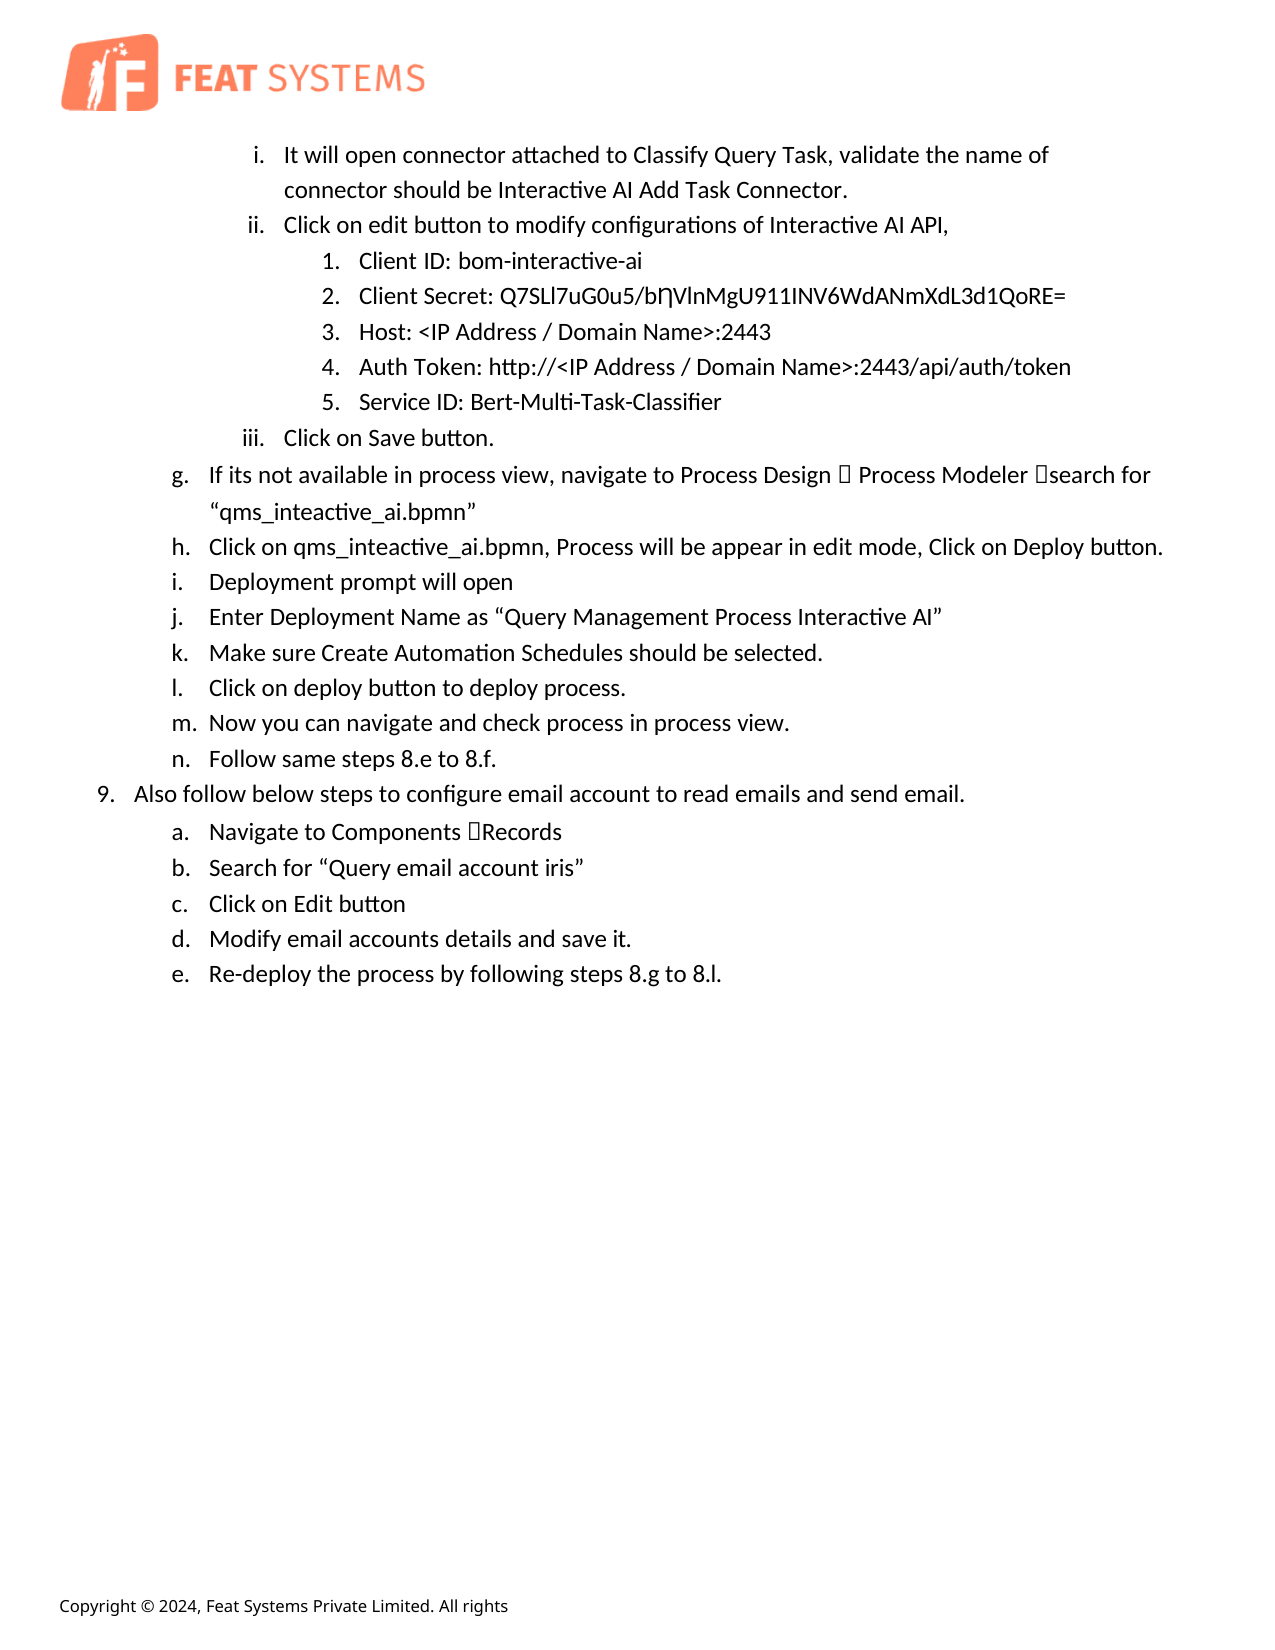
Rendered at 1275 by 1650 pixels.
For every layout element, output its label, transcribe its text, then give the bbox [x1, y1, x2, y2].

list Search for “Query email account iris” [171, 852, 1237, 883]
list Now you can navigate and check process in process view. [171, 707, 1237, 738]
list Modify email accounts details and save it. [171, 923, 1237, 954]
list Service ID: Bert-Multi-Task-Classifier [321, 386, 1237, 417]
list Click on qms_inteactive_ai.bpmn, Process will be appear in edit mode, Click on Deploy button. [171, 531, 1237, 561]
list Make sure Create Automation Schedules should be selected. [171, 637, 1237, 667]
list If its not available in process view, navigate to Process Design  Process Modeler search for “qms_inteactive_ai.bpmn” [171, 457, 1164, 526]
list Host: <IP Address / Domain Name>:2443 [321, 316, 1237, 346]
list Click on edit button to modify configurations of Interactive AI API, [247, 210, 1237, 240]
picture [61, 34, 425, 111]
list Re-deploy the process by following steps 8.g to 8.l. [171, 958, 1237, 989]
list Auth Token: http://<IP Address / Domain Name>:2443/api/auth/token [321, 351, 1237, 382]
list Client Secret: Q7SLl7uG0u5/bȠVlnMgU911INV6WdANmXdL3d1QoRE= [321, 280, 1237, 311]
list Follow same steps 8.e to 8.f. [171, 743, 1237, 773]
list Click on Save button. [242, 422, 1237, 452]
list Click on deploy button to deploy process. [171, 672, 1237, 703]
list Also follow below steps to configure email account to read emails and send email. [96, 778, 1237, 808]
list Client ID: bom-interactive-ai [321, 245, 1237, 276]
list Click on Edit button [171, 888, 1237, 918]
list Enter Deployment Name as “Query Management Process Interactive AI” [171, 601, 1237, 632]
list Navigate to Components Records [171, 813, 1237, 848]
list Deployment prompt will open [171, 566, 1237, 597]
list It will open connector attached to Classify Query Task, validate the name of connector should be Interactive AI Add Task Connector. [253, 140, 1154, 205]
